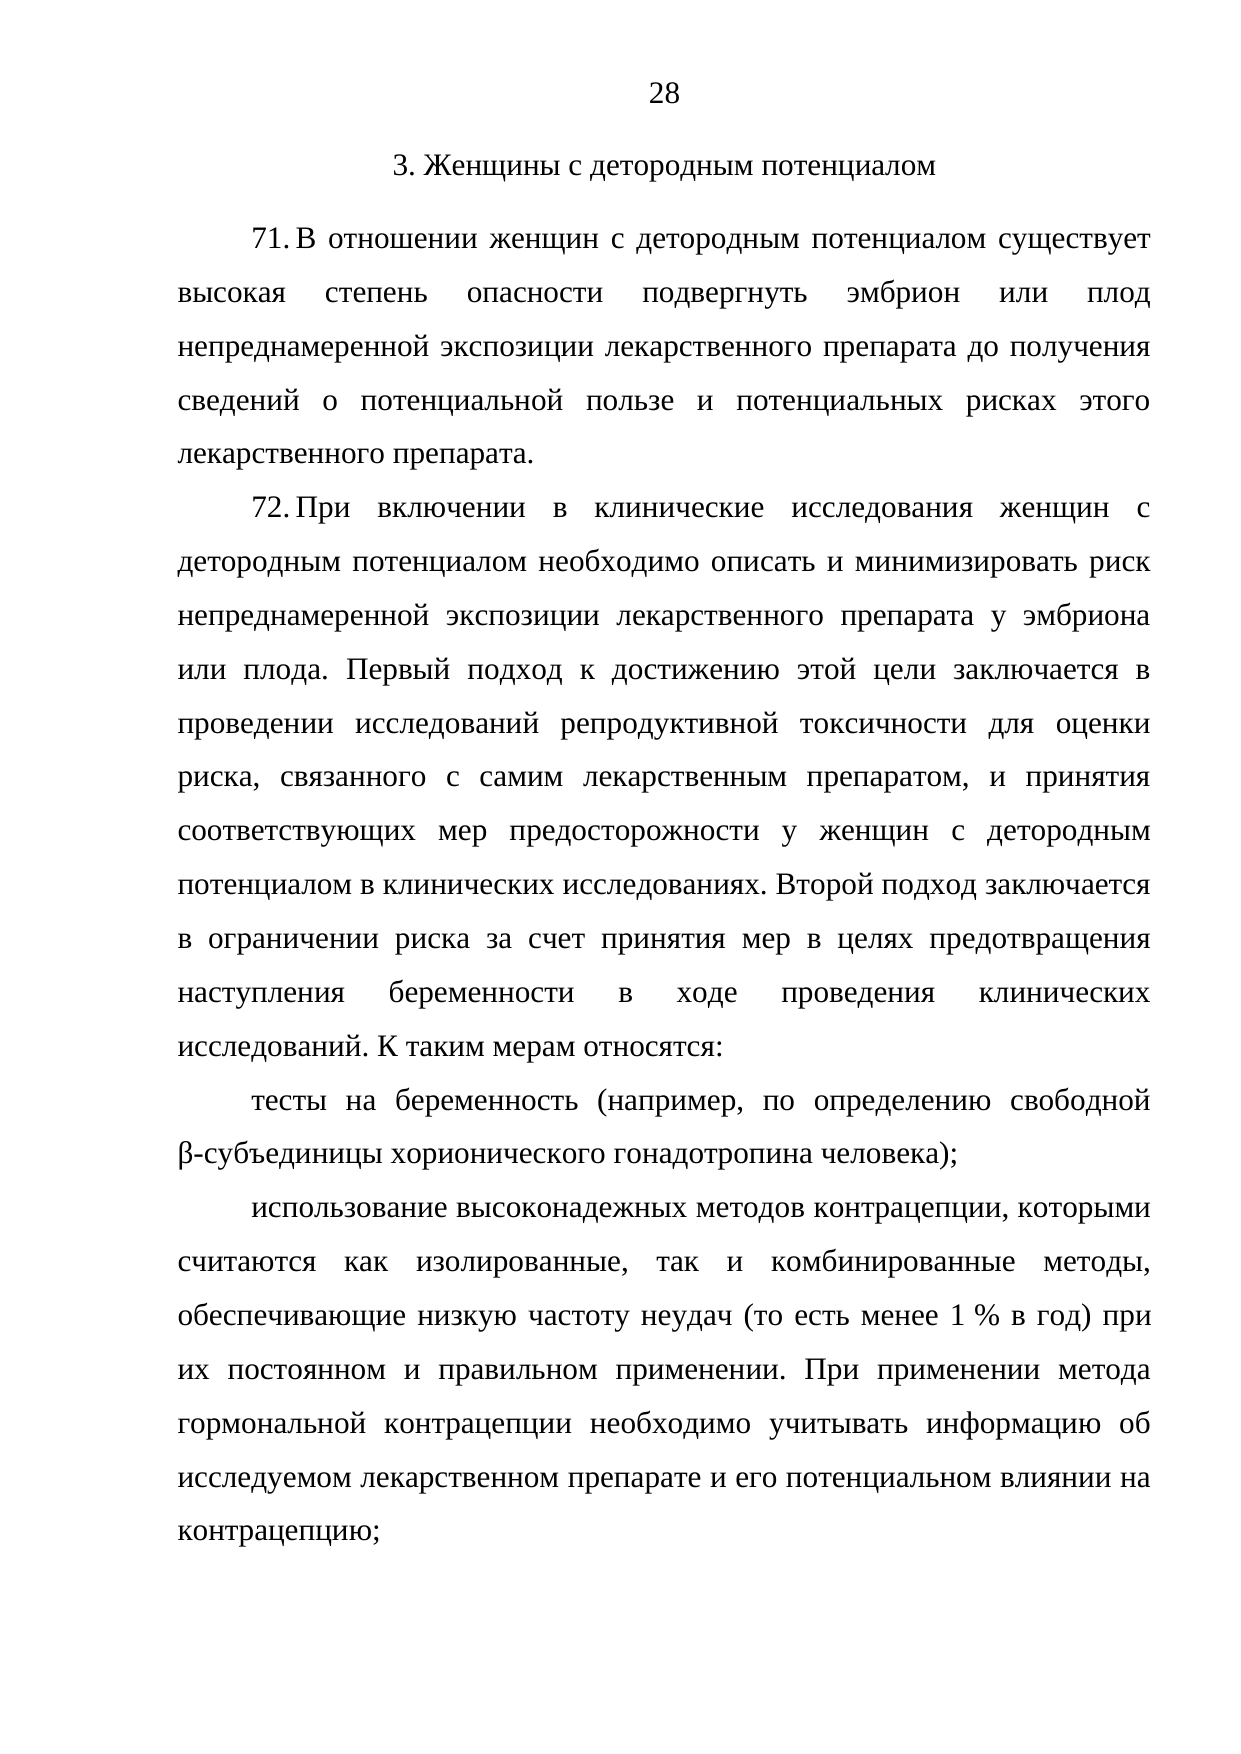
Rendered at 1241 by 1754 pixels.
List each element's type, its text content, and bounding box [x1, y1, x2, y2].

text использование высоконадежных методов контрацепции, которыми считаются как изолированные, так и комбинированные методы, обеспечивающие низкую частоту неудач (то есть менее 1 % в год) при их постоянном и правильном применении. При применении метода гормональной контрацепции необходимо учитывать информацию об исследуемом лекарственном препарате и его потенциальном влиянии на контрацепцию; [177, 1188, 1152, 1548]
text тесты на беременность (например, по определению свободной β-субъединицы хорионического гонадотропина человека); [177, 1081, 1152, 1171]
list При включении в клинические исследования женщин с детородным потенциалом необходимо описать и минимизировать риск непреднамеренной экспозиции лекарственного препарата у эмбриона или плода. Первый подход к достижению этой цели заключается в проведении исследований репродуктивной токсичности для оценки риска, связанного с самим лекарственным препаратом, и принятия соответствующих мер предосторожности у женщин с детородным потенциалом в клинических исследованиях. Второй подход заключается в ограничении риска за счет принятия мер в целях предотвращения наступления беременности в ходе проведения клинических исследований. К таким мерам относятся: [177, 488, 1152, 1063]
text 3. Женщины с детородным потенциалом [177, 146, 1152, 182]
list В отношении женщин с детородным потенциалом существует высокая степень опасности подвергнуть эмбрион или плод непреднамеренной экспозиции лекарственного препарата до получения сведений о потенциальной пользе и потенциальных рисках этого лекарственного препарата. [177, 219, 1152, 471]
